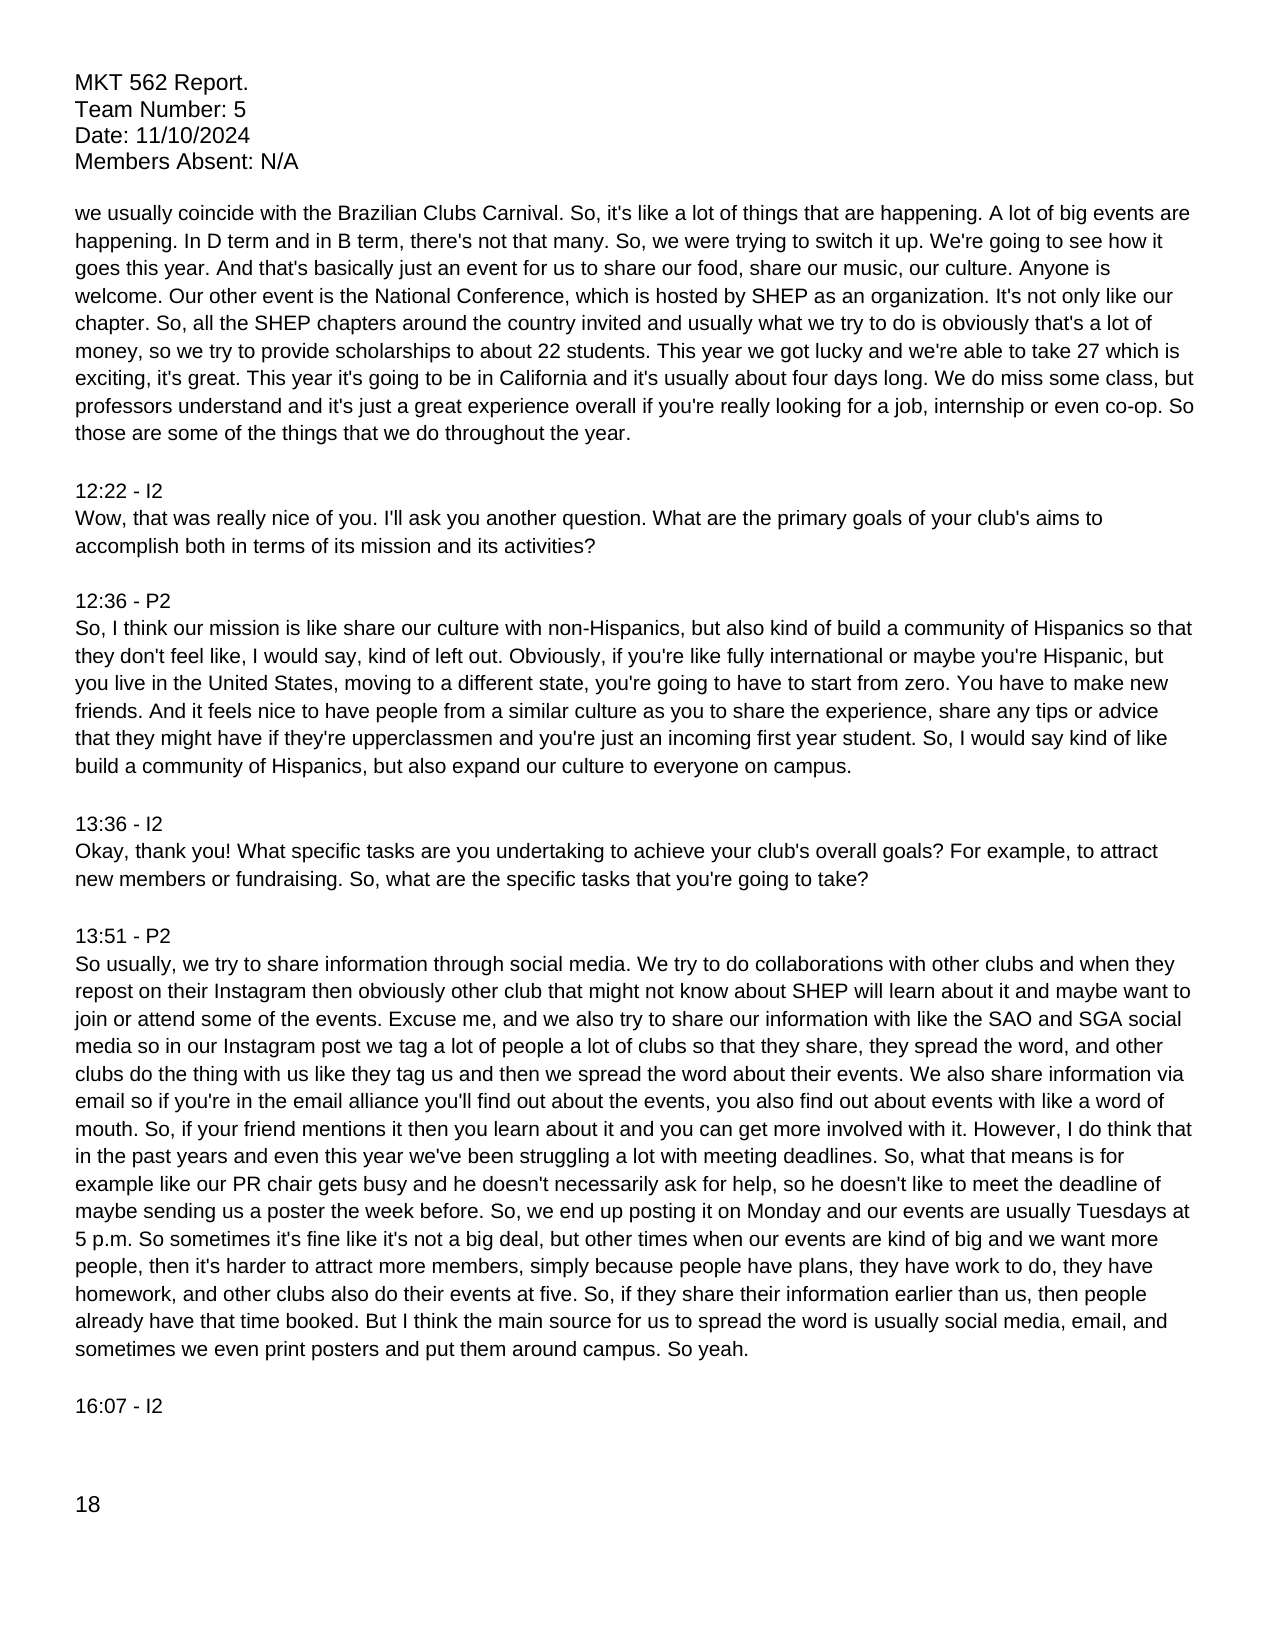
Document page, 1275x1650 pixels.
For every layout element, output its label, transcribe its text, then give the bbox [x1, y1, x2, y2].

text Wow, that was really nice of you. I'll ask you another question. What are the primary goals of your club's aims to accomplish both in terms of its mission and its activities? [75, 506, 1200, 558]
text 13:51 - P2 [75, 924, 1200, 948]
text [75, 201, 1200, 445]
text Okay, thank you! What specific tasks are you undertaking to achieve your club's overall goals? For example, to attract new members or fundraising. So, what are the specific tasks that you're going to take? [75, 839, 1200, 890]
text 13:36 - I2 [75, 811, 1200, 835]
text 12:36 - P2 [75, 589, 1200, 613]
text So, I think our mission is like share our culture with non-Hispanics, but also kind of build a community of Hispanics so that they don't feel like, I would say, kind of left out. Obviously, if you're like fully international or maybe you're Hispanic, but you live in the United States, moving to a different state, you're going to have to start from zero. You have to make new friends. And it feels nice to have people from a similar culture as you to share the experience, share any tips or advice that they might have if they're upperclassmen and you're just an incoming first year student. So, I would say kind of like build a community of Hispanics, but also expand our culture to everyone on campus. [75, 616, 1200, 778]
text So usually, we try to share information through social media. We try to do collaborations with other clubs and when they repost on their Instagram then obviously other club that might not know about SHEP will learn about it and maybe want to join or attend some of the events. Excuse me, and we also try to share our information with like the SAO and SGA social media so in our Instagram post we tag a lot of people a lot of clubs so that they share, they spread the word, and other clubs do the thing with us like they tag us and then we spread the word about their events. We also share information via email so if you're in the email alliance you'll find out about the events, you also find out about events with like a word of mouth. So, if your friend mentions it then you learn about it and you can get more involved with it. However, I do think that in the past years and even this year we've been struggling a lot with meeting deadlines. So, what that means is for example like our PR chair gets busy and he doesn't necessarily ask for help, so he doesn't like to meet the deadline of maybe sending us a poster the week before. So, we end up posting it on Monday and our events are usually Tuesdays at 5 p.m. So sometimes it's fine like it's not a big deal, but other times when our events are kind of big and we want more people, then it's harder to attract more members, simply because people have plans, they have work to do, they have homework, and other clubs also do their events at five. So, if they share their information earlier than us, then people already have that time booked. But I think the main source for us to spread the word is usually social media, email, and sometimes we even print posters and put them around campus. So yeah. [75, 952, 1200, 1361]
text 12:22 - I2 [75, 479, 1200, 503]
text 16:07 - I2 [75, 1394, 1200, 1418]
